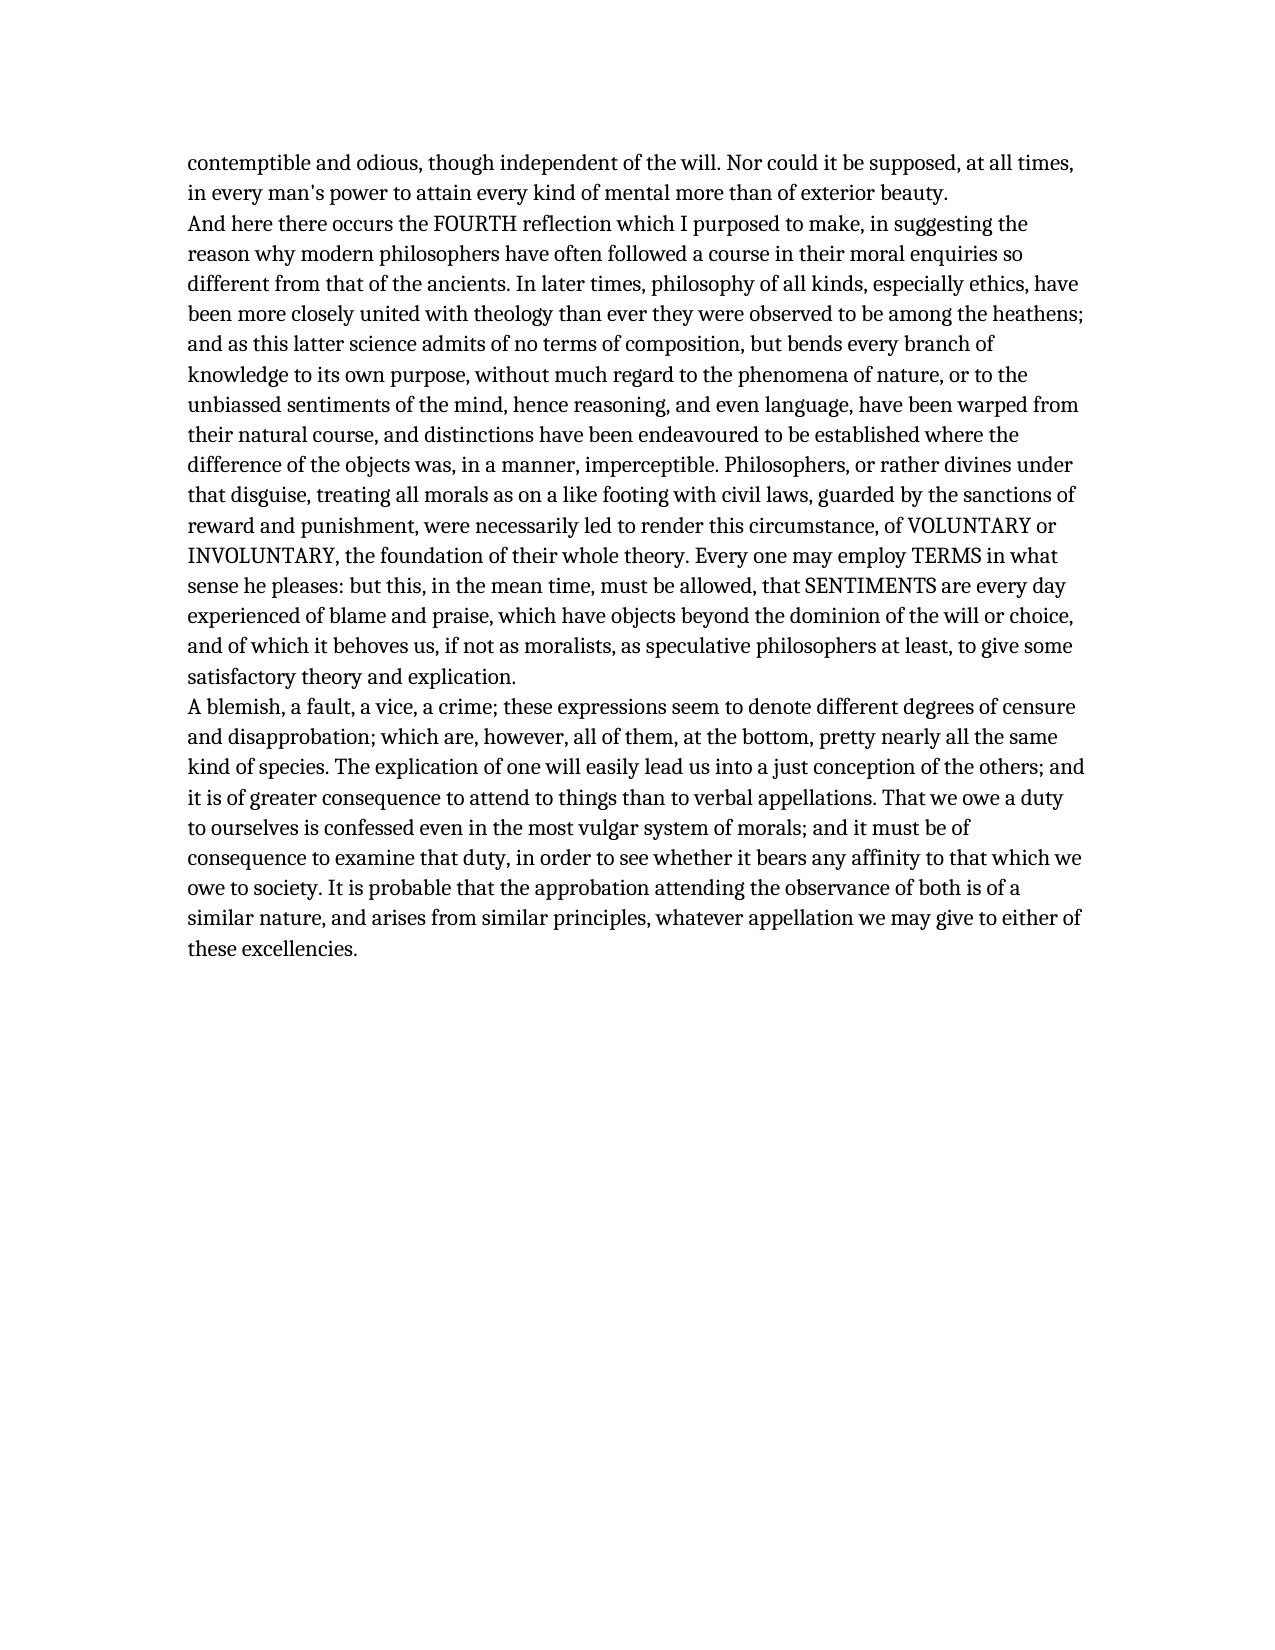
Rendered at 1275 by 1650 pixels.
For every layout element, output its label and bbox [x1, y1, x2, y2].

text [187, 150, 1087, 1143]
